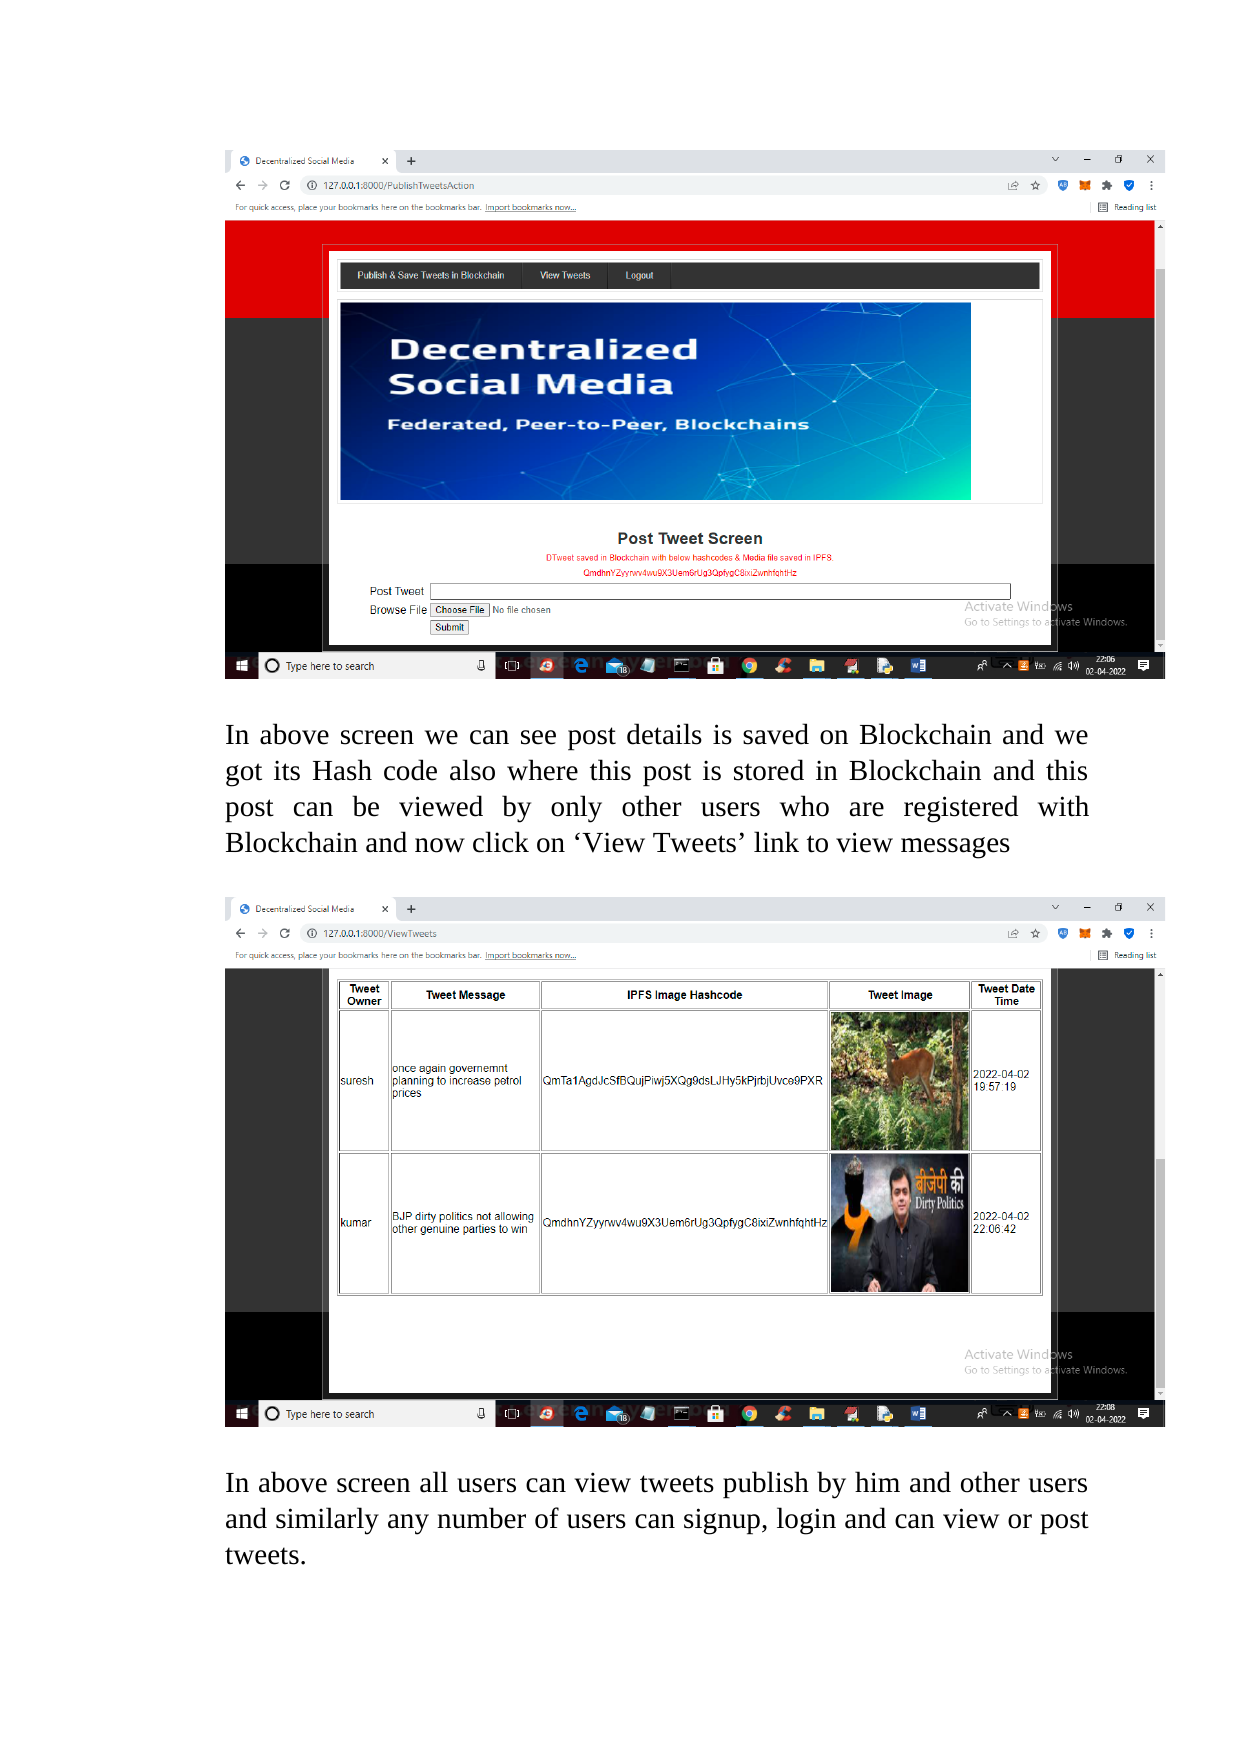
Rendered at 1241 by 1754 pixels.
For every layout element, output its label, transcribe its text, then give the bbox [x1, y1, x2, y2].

list In above screen we can see post details is saved on Blockchain and we got its Hash code also where this post is stored in Blockchain and this post can be viewed by only other users who are registered with Blockchain and now click on ‘View Tweets’ link to view messages [225, 717, 1090, 859]
list In above screen all users can view tweets publish by him and other users and similarly any number of users can signup, login and can view or post tweets. [225, 1465, 1090, 1571]
picture [225, 150, 1166, 679]
picture [225, 897, 1166, 1427]
